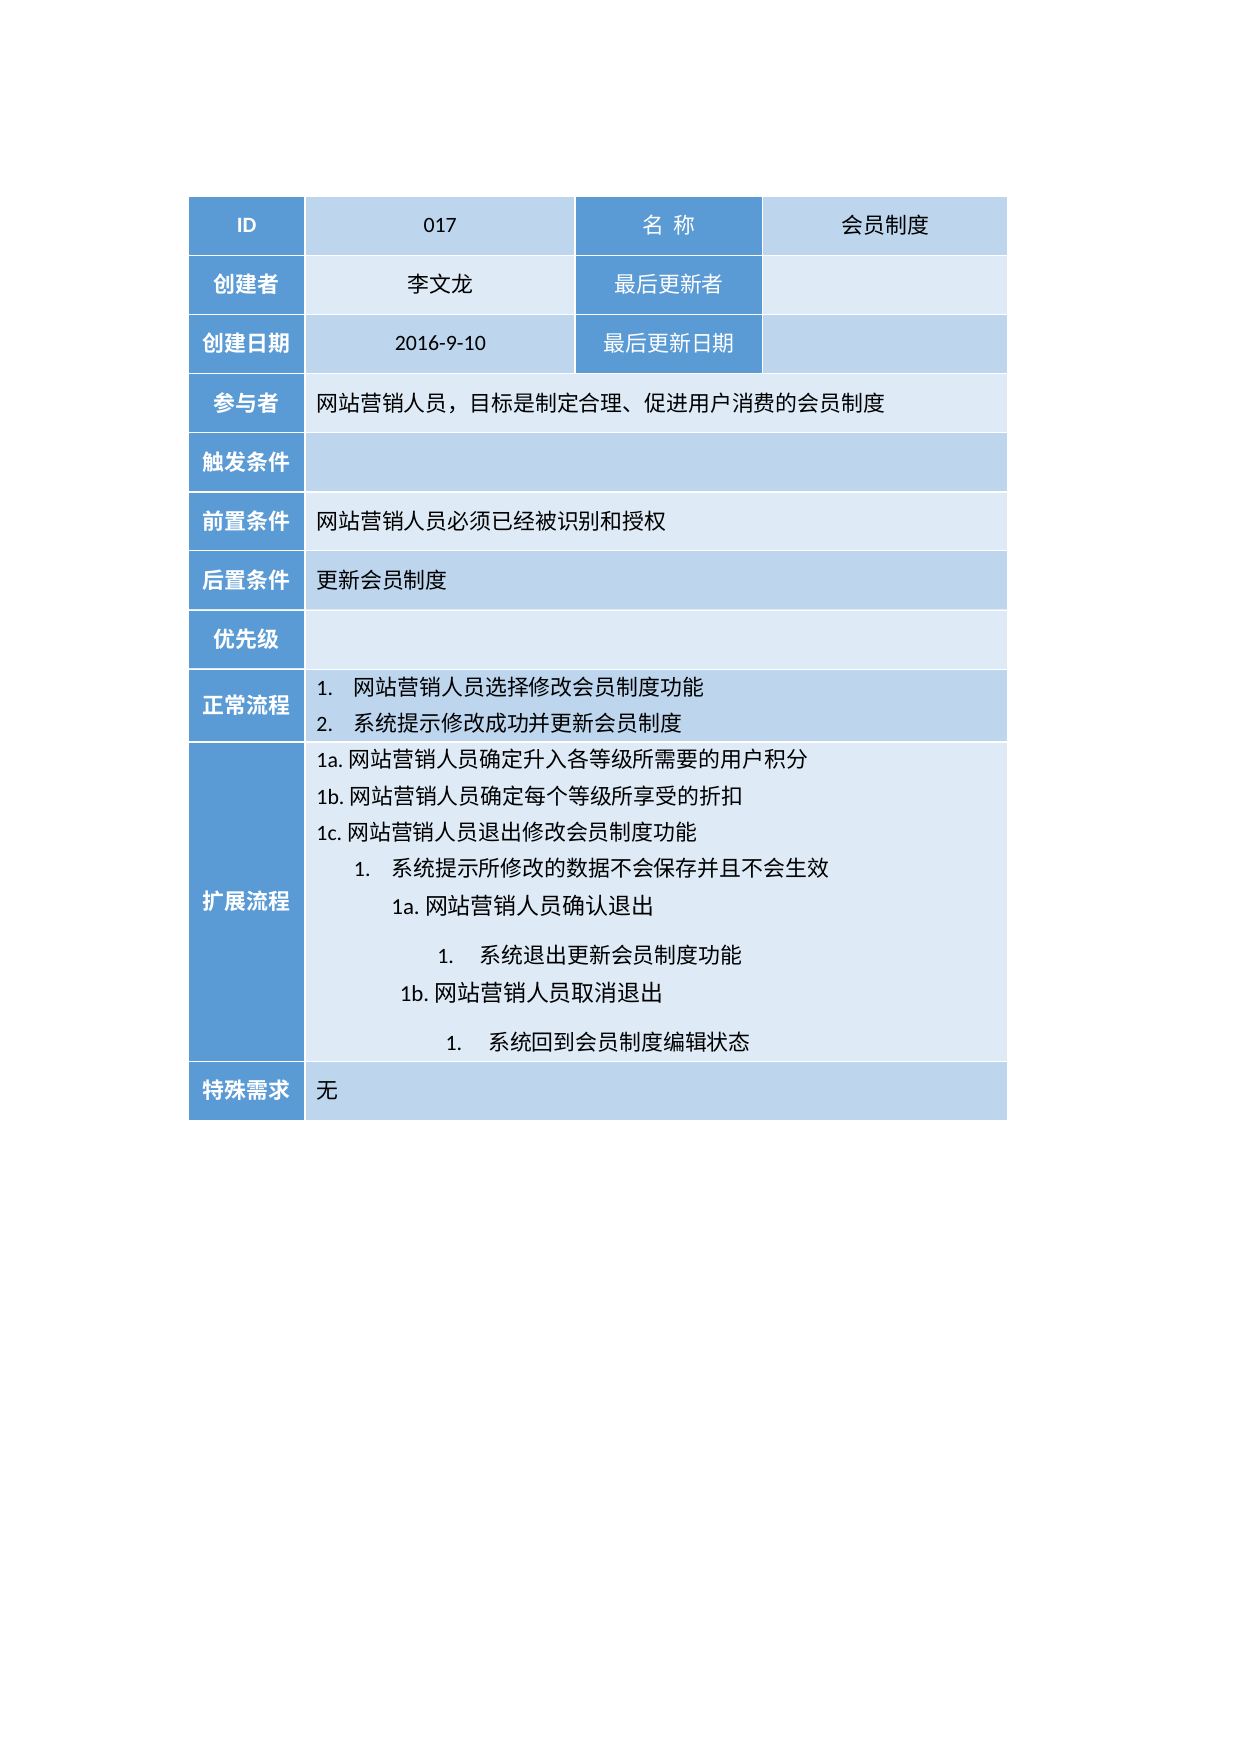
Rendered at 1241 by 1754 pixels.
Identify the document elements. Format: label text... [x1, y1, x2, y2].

table_cell 前置条件 [189, 493, 304, 550]
table_cell 更新会员制度 [306, 551, 1007, 609]
table_cell 网站营销人员必须已经被识别和授权 [306, 493, 1007, 550]
table_cell 正常流程 [189, 670, 304, 741]
table_cell 无 [306, 1062, 1007, 1120]
table_cell 触发条件 [189, 433, 304, 491]
table_cell 网站营销人员，目标是制定合理、促进用户消费的会员制度 [306, 374, 1007, 432]
table_cell [306, 433, 1007, 491]
table_cell 网站营销人员选择修改会员制度功能 系统提示修改成功并更新会员制度 [306, 670, 1007, 741]
table_header ID [189, 197, 304, 255]
table_cell 创建者 [189, 256, 304, 314]
table_header 会员制度 [763, 197, 1007, 255]
table_cell 2016-9-10 [306, 315, 574, 373]
table_cell 扩展流程 [189, 743, 304, 1061]
table_header 017 [306, 197, 574, 255]
table_cell [763, 256, 1007, 314]
table_cell 后置条件 [189, 551, 304, 609]
table_cell [763, 315, 1007, 373]
table_cell 特殊需求 [189, 1062, 304, 1120]
table_cell 最后更新者 [576, 256, 762, 314]
table_cell 参与者 [189, 374, 304, 432]
table_cell 1a. 网站营销人员确定升入各等级所需要的用户积分 1b. 网站营销人员确定每个等级所享受的折扣 1c. 网站营销人员退出修改会员制度功能 系统提示所修改的数据不会保存并且不会生效 1a. 网站营销人员确认退出 系统退出更新会员制度功能 1b. 网站营销人员取消退出 系统回到会员制度编辑状态 [306, 743, 1007, 1061]
table_header 名 称 [576, 197, 762, 255]
table_cell [306, 611, 1007, 668]
table_cell 优先级 [189, 611, 304, 668]
table_cell 创建日期 [189, 315, 304, 373]
table_cell 李文龙 [306, 256, 574, 314]
table_cell 最后更新日期 [576, 315, 762, 373]
